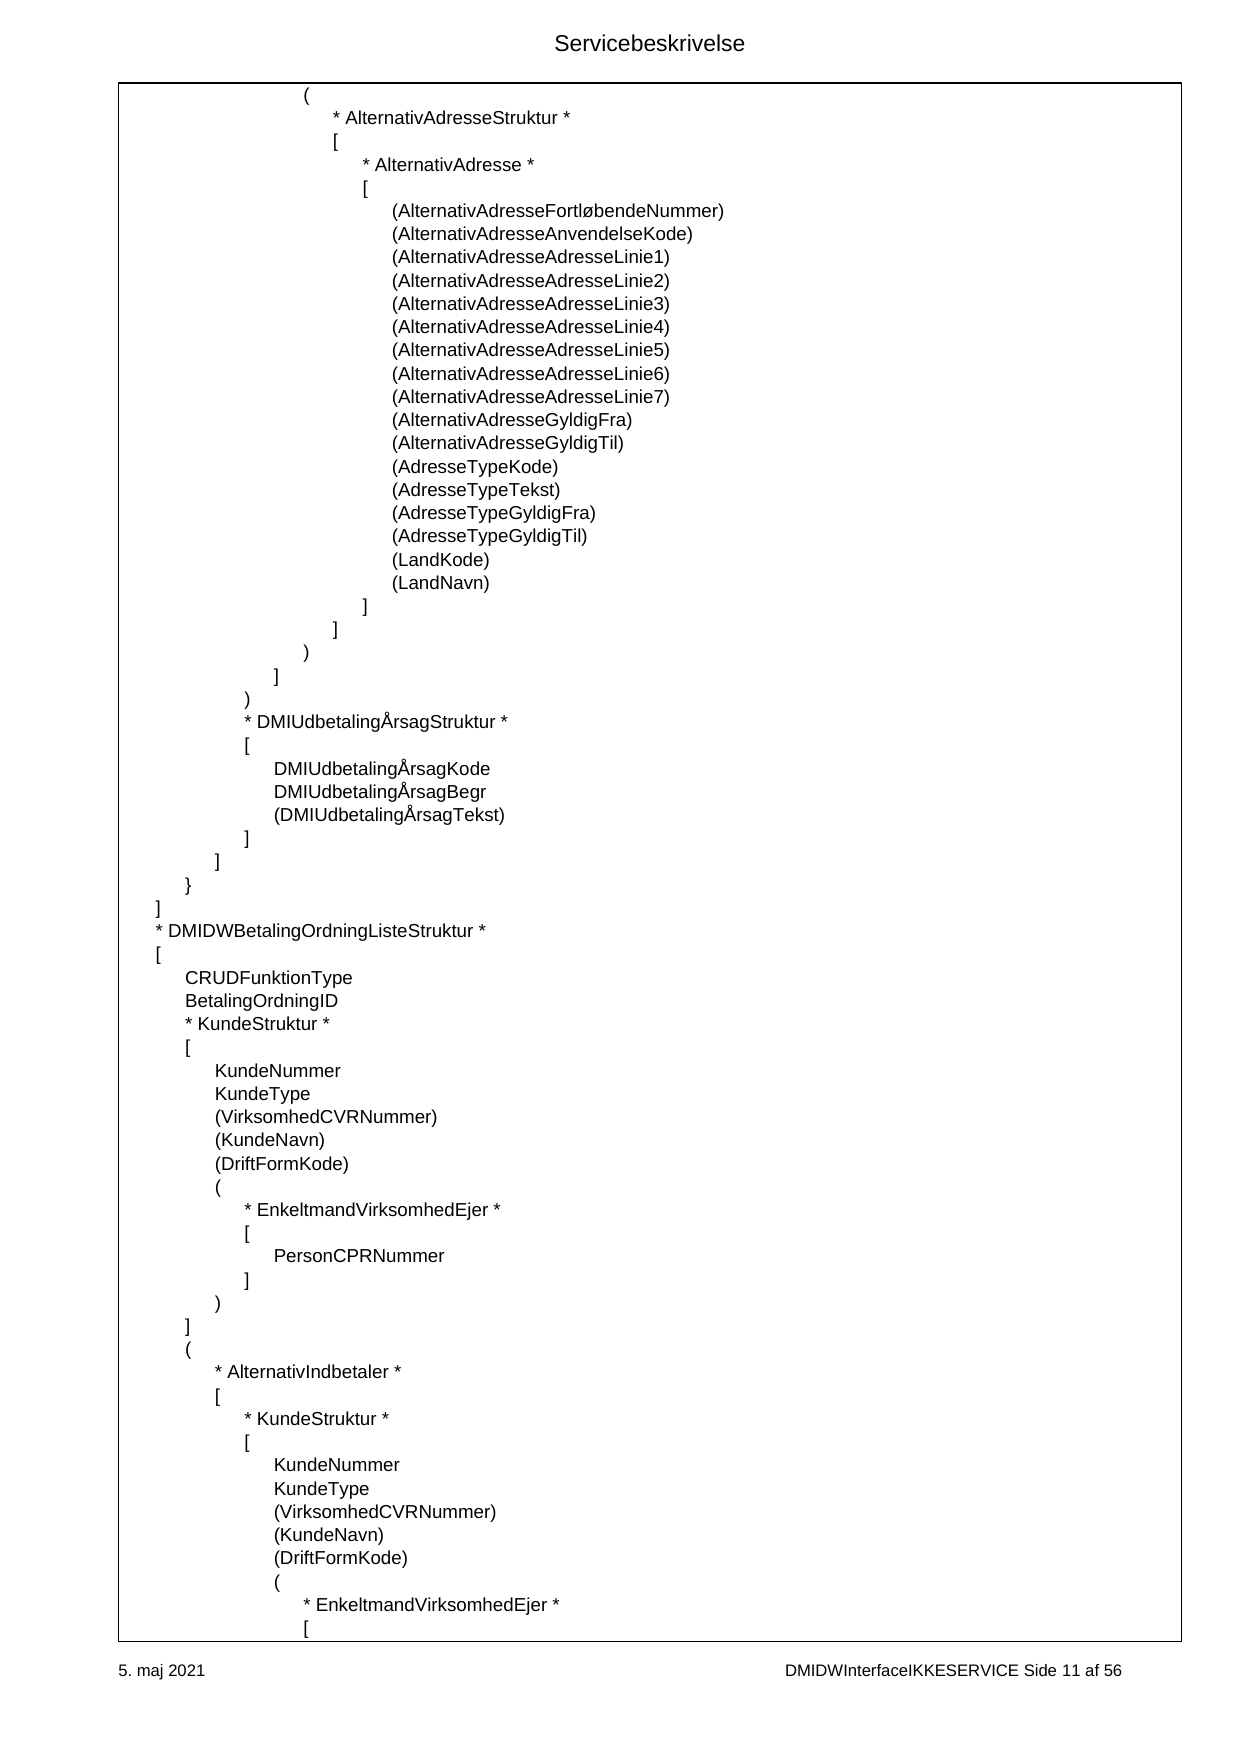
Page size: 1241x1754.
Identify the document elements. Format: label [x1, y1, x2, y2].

table_cell [119, 84, 1181, 1641]
